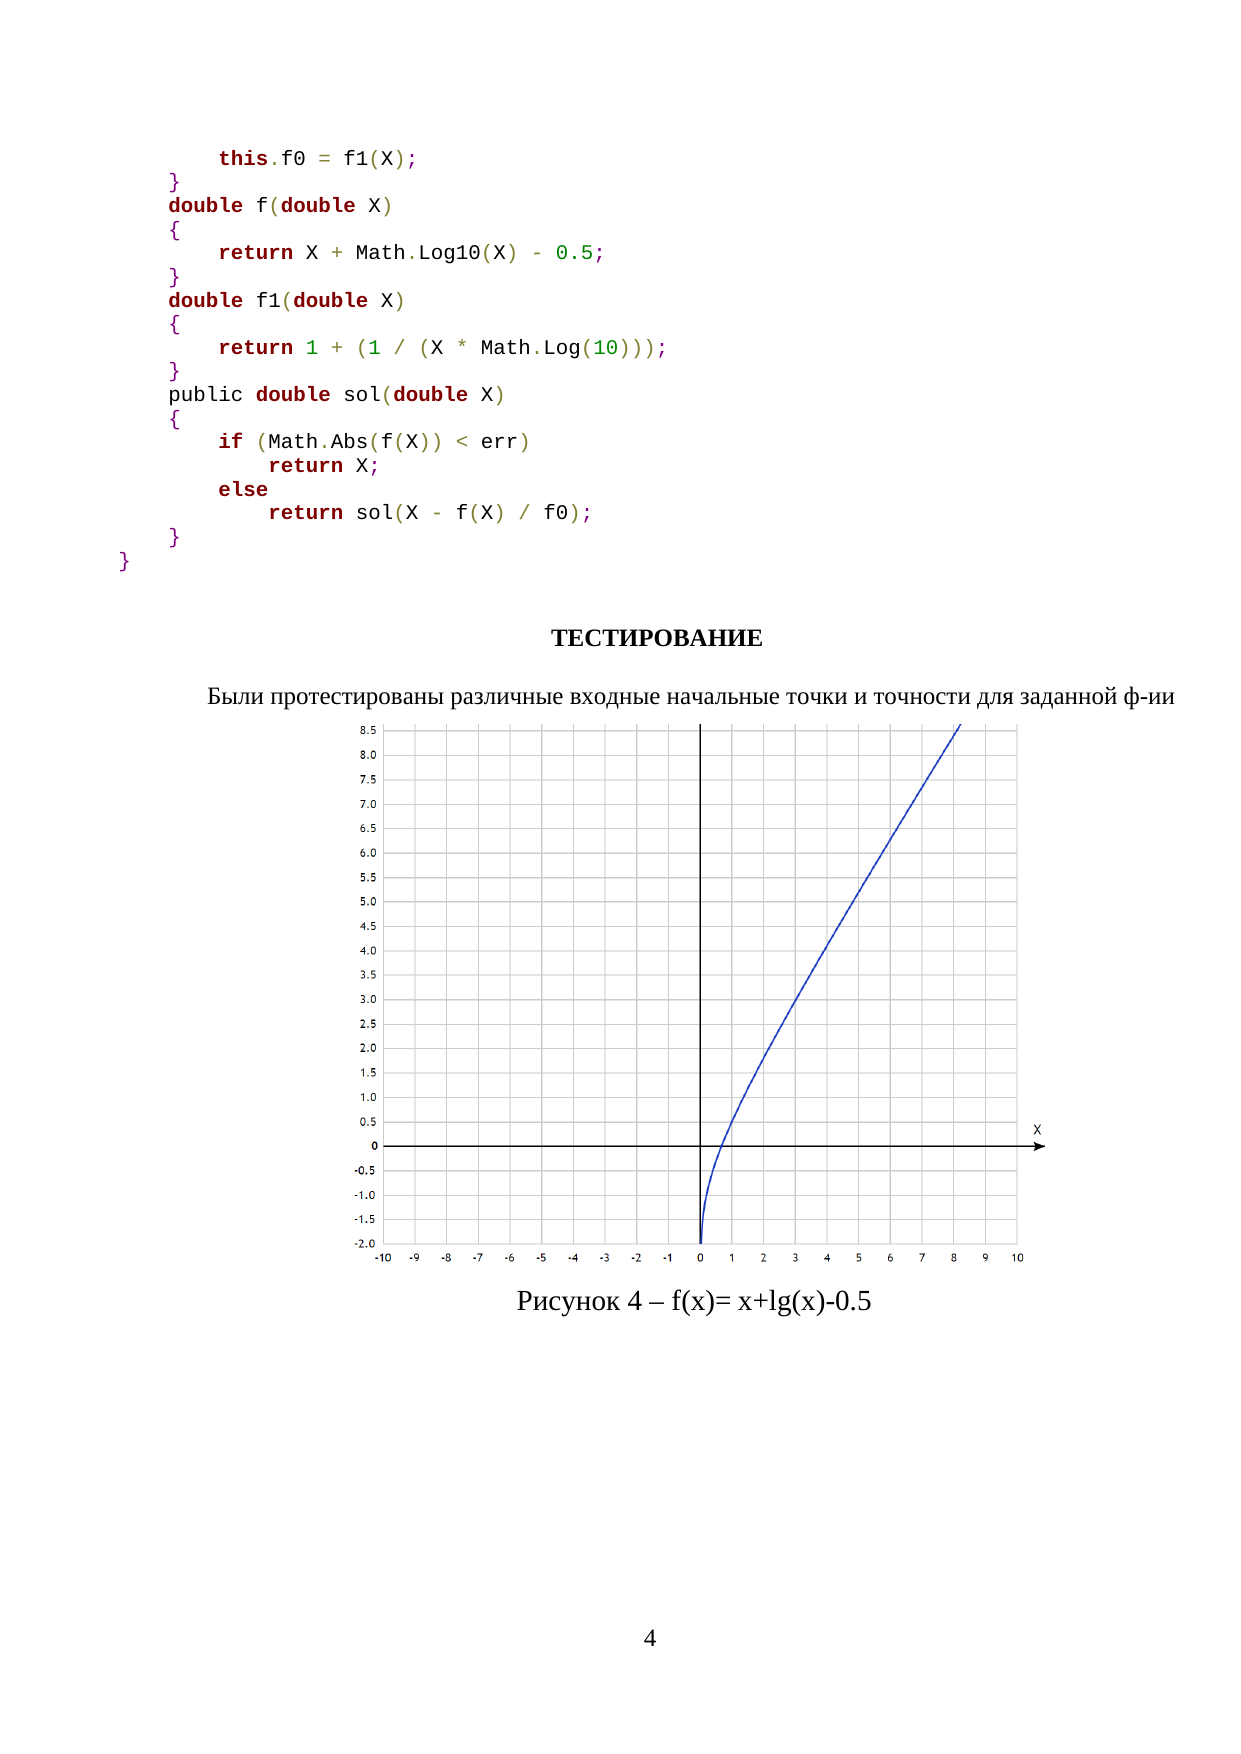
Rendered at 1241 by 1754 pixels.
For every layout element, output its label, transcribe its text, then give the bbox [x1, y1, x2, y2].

text double f(double X) [118, 195, 1181, 219]
text return X + Math.Log10(X) - 0.5; [118, 242, 1181, 266]
text Рисунок 4 – f(x)= x+lg(x)-0.5 [118, 1283, 1181, 1317]
subtitle ТЕСТИРОВАНИЕ [133, 623, 1181, 652]
picture [339, 724, 1049, 1269]
text } [118, 171, 1181, 195]
text double f1(double X) [118, 289, 1181, 313]
text this.f0 = f1(X); [118, 148, 1181, 171]
text } [118, 266, 1181, 289]
text else [118, 479, 1181, 502]
text if (Math.Abs(f(X)) < err) [118, 431, 1181, 455]
text } [118, 361, 1181, 384]
text return sol(X - f(X) / f0); [118, 502, 1181, 526]
text public double sol(double X) [118, 384, 1181, 408]
text return X; [118, 455, 1181, 479]
text } [118, 526, 1181, 550]
text return 1 + (1 / (X * Math.Log(10))); [118, 337, 1181, 361]
text { [118, 408, 1181, 431]
text } [118, 550, 1181, 573]
text { [118, 219, 1181, 242]
text Были протестированы различные входные начальные точки и точности для заданной ф-ии [118, 681, 1181, 710]
text { [118, 313, 1181, 337]
